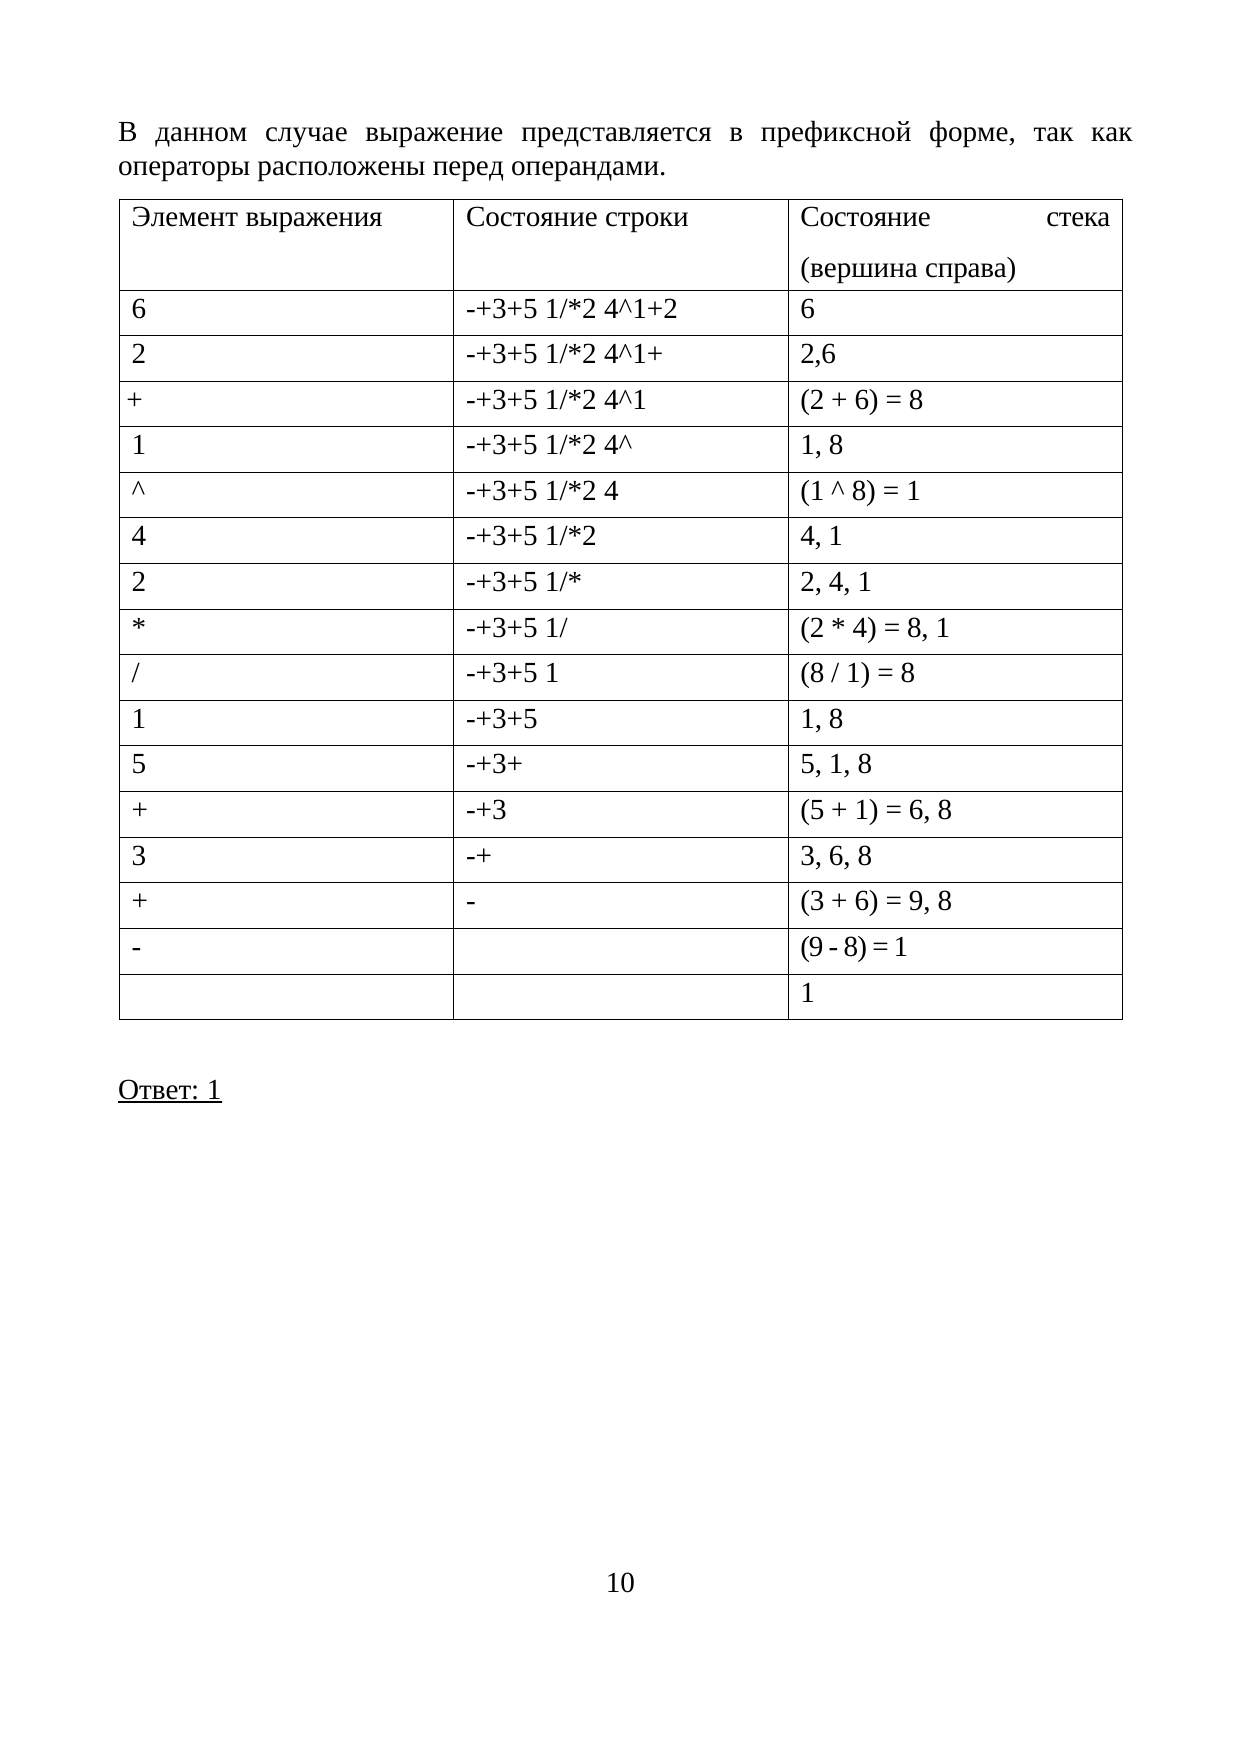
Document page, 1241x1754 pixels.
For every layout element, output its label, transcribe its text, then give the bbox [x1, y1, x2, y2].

table_cell - [454, 883, 788, 928]
table_cell 2 [120, 564, 453, 608]
table_cell 1 [789, 975, 1122, 1019]
table_cell -+3+5 1 [454, 655, 788, 700]
table_cell 2 [120, 336, 453, 381]
table_cell (5 + 1) = 6, 8 [789, 792, 1122, 837]
table_cell (8 / 1) = 8 [789, 655, 1122, 700]
table_cell + [120, 792, 453, 837]
table_cell -+3+5 1/*2 4^1+ [454, 336, 788, 381]
table_cell (3 + 6) = 9, 8 [789, 883, 1122, 928]
table_cell (9 - 8) = 1 [789, 929, 1122, 973]
text В данном случае выражение представляется в префиксной форме, так как операторы расположены перед операндами. [118, 114, 1134, 182]
table_cell [454, 975, 788, 1019]
table_cell + [120, 382, 453, 426]
table_cell / [120, 655, 453, 700]
table_cell 5, 1, 8 [789, 746, 1122, 791]
table_cell [454, 929, 788, 973]
table_cell -+3+5 1/*2 4^1 [454, 382, 788, 426]
text Ответ: 1 [118, 1072, 1134, 1106]
table_header Состояние строки [454, 200, 788, 290]
table_cell 1, 8 [789, 427, 1122, 472]
table_cell -+3+5 [454, 701, 788, 745]
table_cell 3 [120, 838, 453, 882]
table_cell 4 [120, 518, 453, 563]
table_cell 1, 8 [789, 701, 1122, 745]
table_header Состояние стека (вершина справа) [789, 200, 1122, 290]
table_cell * [120, 610, 453, 654]
table_cell 2,6 [789, 336, 1122, 381]
table_cell 5 [120, 746, 453, 791]
table_cell -+ [454, 838, 788, 882]
table_cell (1 ^ 8) = 1 [789, 473, 1122, 517]
table_cell 3, 6, 8 [789, 838, 1122, 882]
table_header Элемент выражения [120, 200, 453, 290]
table_cell 6 [789, 291, 1122, 335]
table_cell -+3+5 1/*2 [454, 518, 788, 563]
table_cell (2 + 6) = 8 [789, 382, 1122, 426]
table_cell 2, 4, 1 [789, 564, 1122, 608]
table_cell - [120, 929, 453, 973]
table_cell 6 [120, 291, 453, 335]
table_cell -+3+5 1/ [454, 610, 788, 654]
table_cell -+3 [454, 792, 788, 837]
table_cell -+3+ [454, 746, 788, 791]
table_cell -+3+5 1/* [454, 564, 788, 608]
table_cell 4, 1 [789, 518, 1122, 563]
table_cell + [120, 883, 453, 928]
table_cell (2 * 4) = 8, 1 [789, 610, 1122, 654]
table_cell -+3+5 1/*2 4^1+2 [454, 291, 788, 335]
table_cell -+3+5 1/*2 4 [454, 473, 788, 517]
table_cell ^ [120, 473, 453, 517]
table_cell [120, 975, 453, 1019]
table_cell 1 [120, 427, 453, 472]
table_cell 1 [120, 701, 453, 745]
table_cell -+3+5 1/*2 4^ [454, 427, 788, 472]
